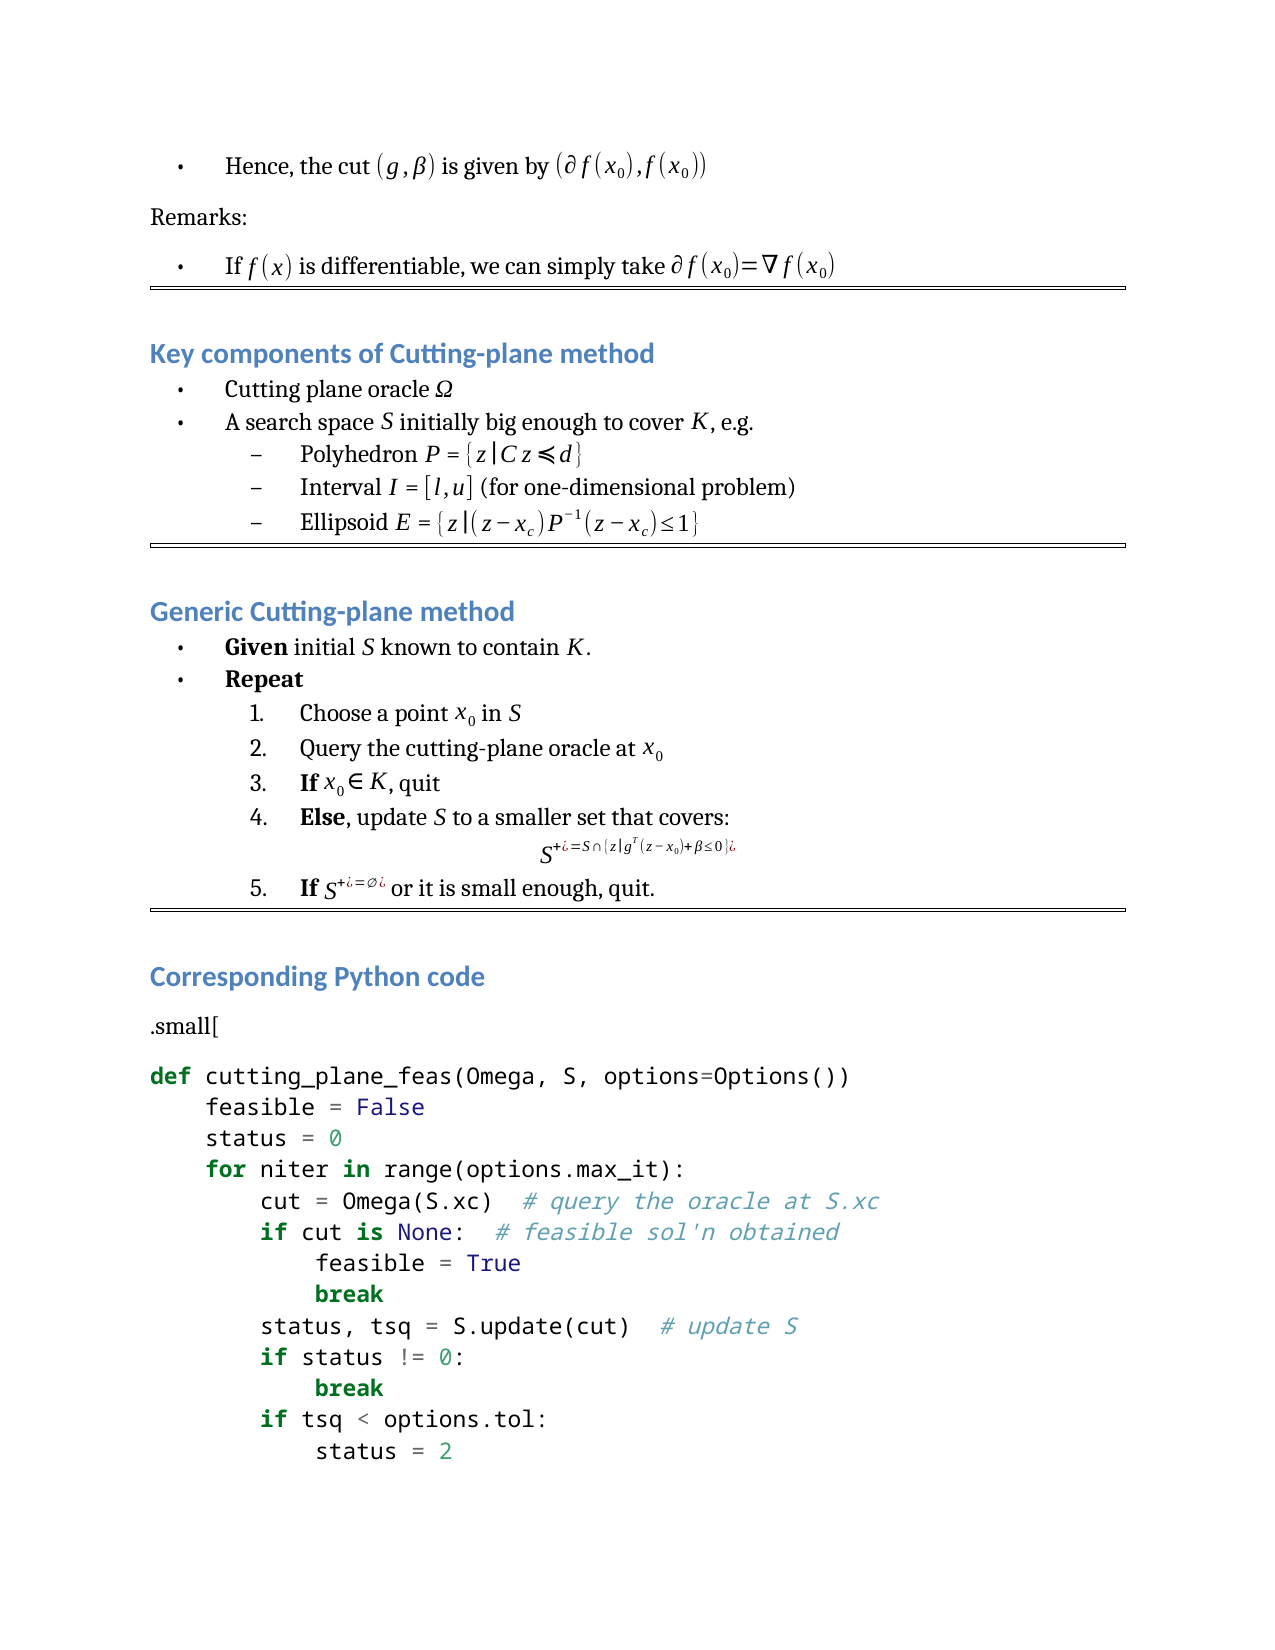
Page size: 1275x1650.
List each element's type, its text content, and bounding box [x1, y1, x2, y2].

list Ellipsoid = [250, 505, 1125, 540]
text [150, 1059, 1125, 1466]
list Else, update to a smaller set that covers: [250, 803, 1125, 832]
list Query the cutting-plane oracle at [250, 733, 1125, 764]
list Hence, the cut is given by [175, 150, 1125, 182]
subtitle Generic Cutting-plane method [150, 593, 1125, 629]
text .small[ [150, 1012, 1125, 1041]
subtitle Corresponding Python code [150, 958, 1125, 993]
list Interval = (for one-dimensional problem) [250, 473, 1125, 502]
list Polyhedron = [250, 440, 1125, 469]
list If is differentiable, we can simply take [175, 250, 1125, 282]
list Given initial known to contain . [175, 633, 1125, 662]
list Repeat [175, 665, 1125, 694]
text Remarks: [150, 203, 1125, 232]
list If or it is small enough, quit. [250, 873, 1125, 904]
list A search space initially big enough to cover , e.g. [175, 407, 1125, 436]
list Choose a point in [250, 698, 1125, 729]
list If , quit [250, 768, 1125, 799]
subtitle Key components of Cutting-plane method [150, 336, 1125, 371]
list Cutting plane oracle [175, 375, 1125, 404]
